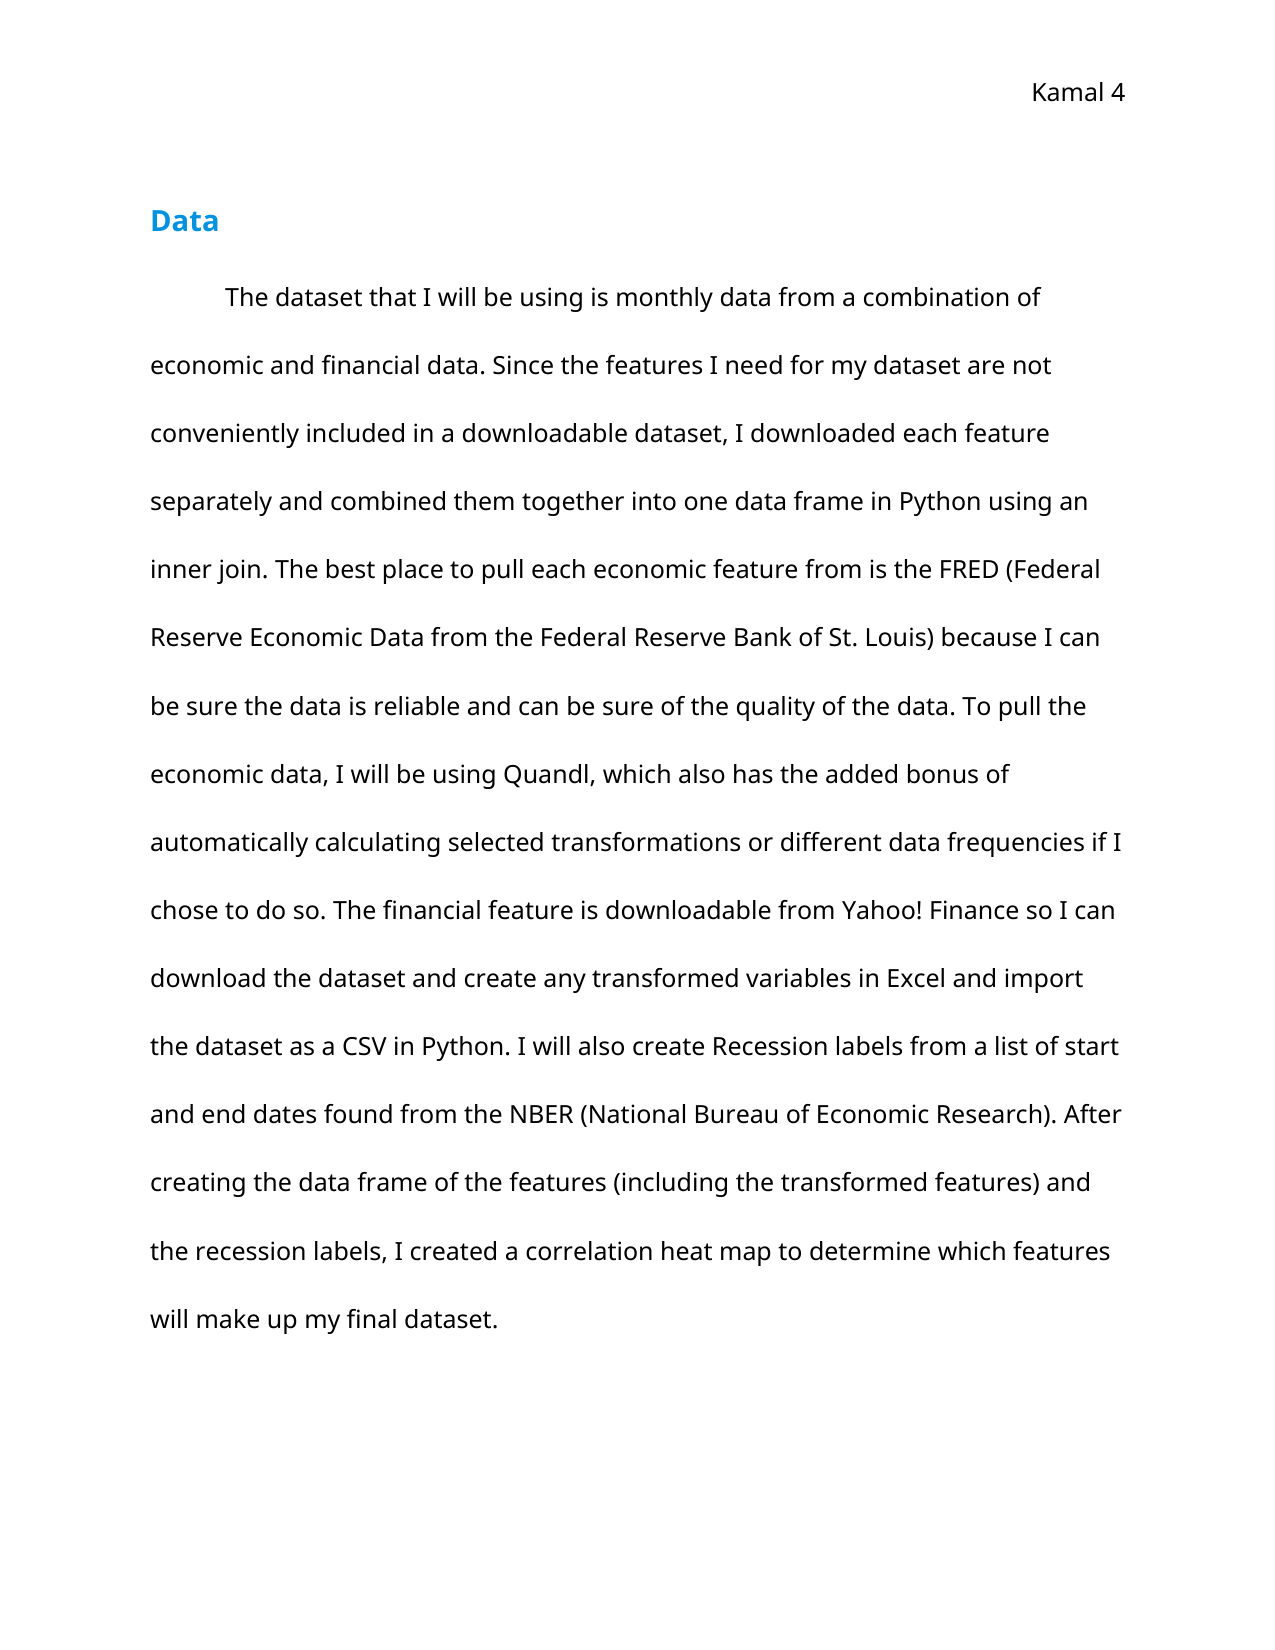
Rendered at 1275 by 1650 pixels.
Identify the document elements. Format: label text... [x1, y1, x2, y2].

text The dataset that I will be using is monthly data from a combination of economic and financial data. Since the features I need for my dataset are not conveniently included in a downloadable dataset, I downloaded each feature separately and combined them together into one data frame in Python using an inner join. The best place to pull each economic feature from is the FRED (Federal Reserve Economic Data from the Federal Reserve Bank of St. Louis) because I can be sure the data is reliable and can be sure of the quality of the data. To pull the economic data, I will be using Quandl, which also has the added bonus of automatically calculating selected transformations or different data frequencies if I chose to do so. The financial feature is downloadable from Yahoo! Finance so I can download the dataset and create any transformed variables in Excel and import the dataset as a CSV in Python. I will also create Recession labels from a list of start and end dates found from the NBER (National Bureau of Economic Research). After creating the data frame of the features (including the transformed features) and the recession labels, I created a correlation heat map to determine which features will make up my final dataset. [150, 279, 1125, 1335]
subtitle Data [150, 200, 1125, 240]
